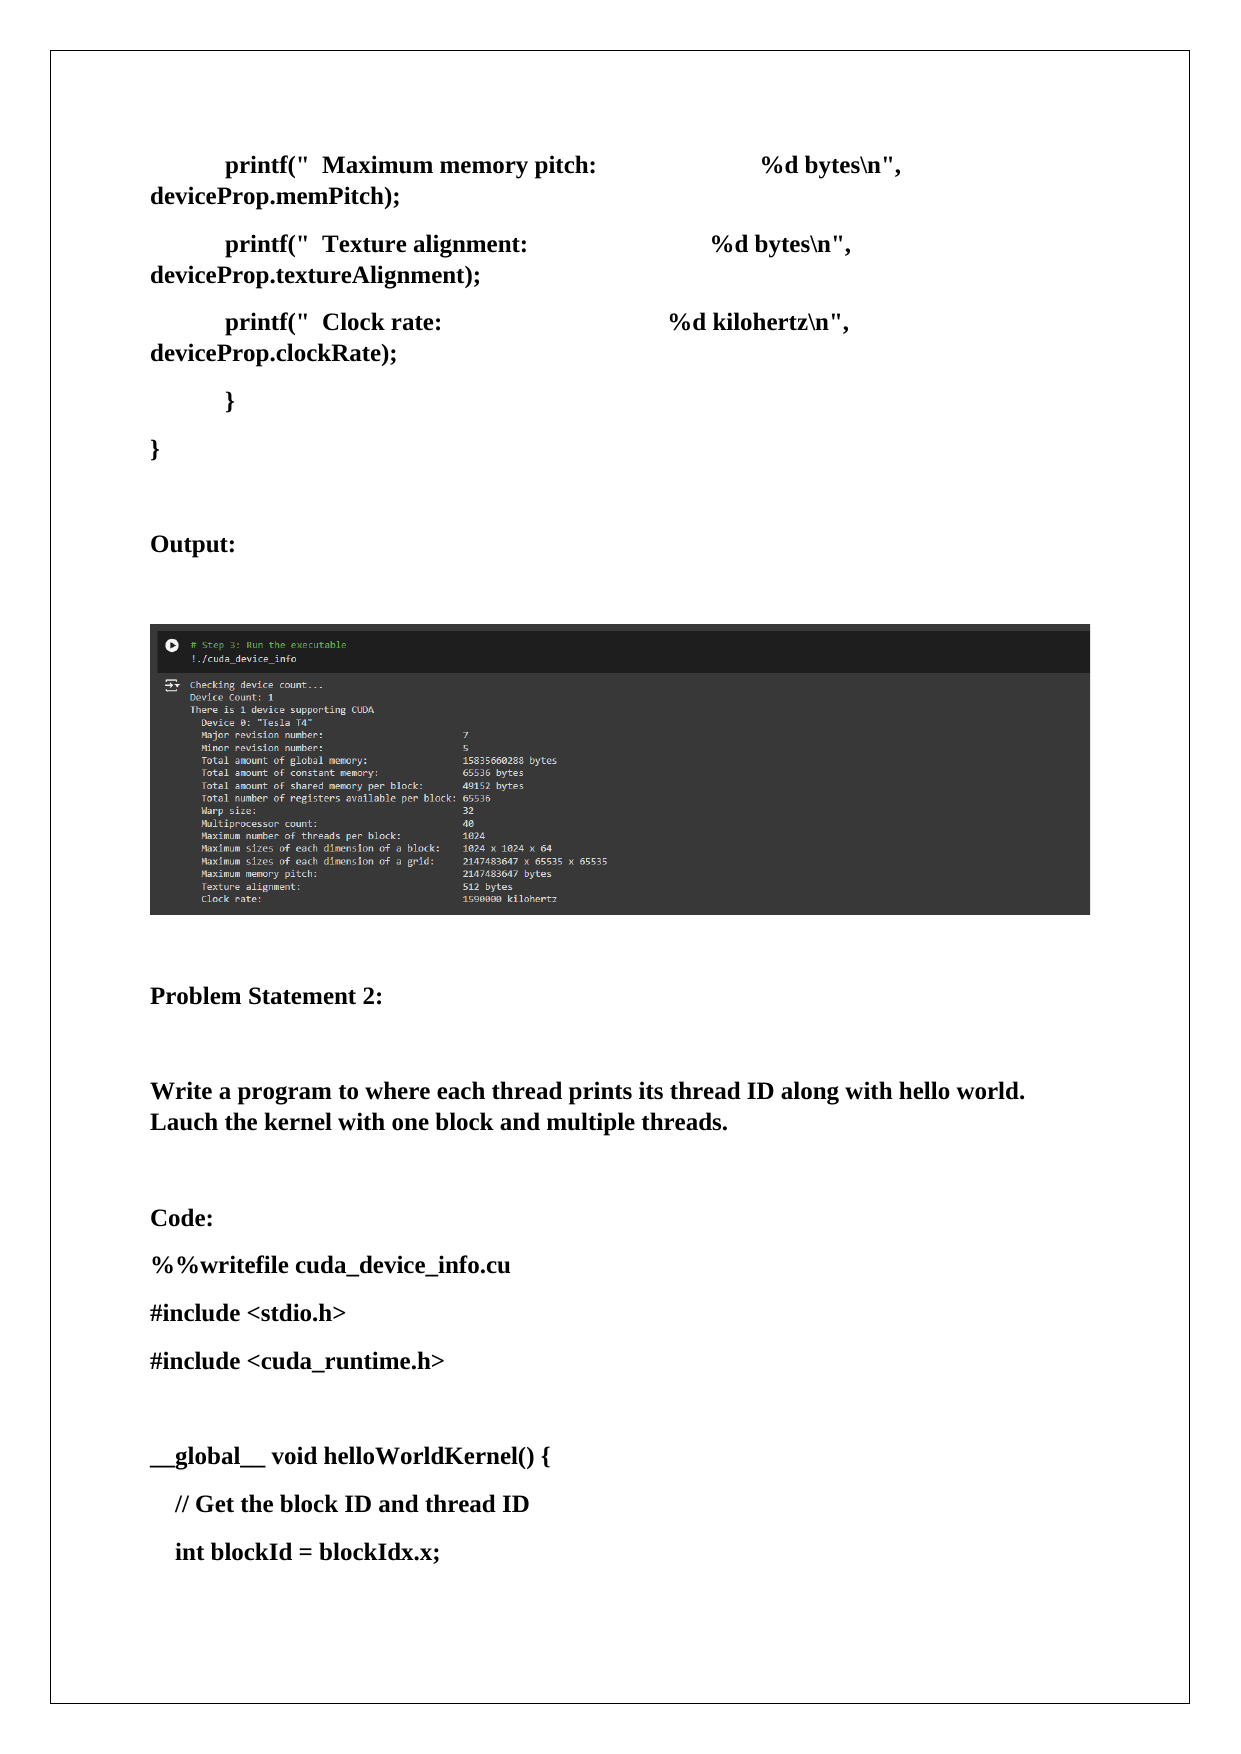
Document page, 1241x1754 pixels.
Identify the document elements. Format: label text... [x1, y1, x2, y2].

text printf(" Texture alignment: %d bytes\n", deviceProp.textureAlignment); [150, 229, 1090, 288]
text #include <stdio.h> [150, 1298, 1090, 1327]
text // Get the block ID and thread ID [150, 1489, 1090, 1518]
text Write a program to where each thread prints its thread ID along with hello world. Lauch the kernel with one block and multiple threads. [150, 1076, 1090, 1136]
text } [150, 434, 1090, 463]
text Output: [150, 529, 1090, 558]
text Code: [150, 1203, 1090, 1232]
text #include <cuda_runtime.h> [150, 1346, 1090, 1375]
text printf(" Maximum memory pitch: %d bytes\n", deviceProp.memPitch); [150, 150, 1090, 210]
text %%writefile cuda_device_info.cu [150, 1251, 1090, 1279]
picture [150, 624, 1091, 915]
text __global__ void helloWorldKernel() { [150, 1441, 1090, 1470]
text int blockId = blockIdx.x; [150, 1537, 1090, 1566]
text printf(" Clock rate: %d kilohertz\n", deviceProp.clockRate); [150, 307, 1090, 367]
text Problem Statement 2: [150, 981, 1090, 1010]
text } [150, 386, 1090, 415]
